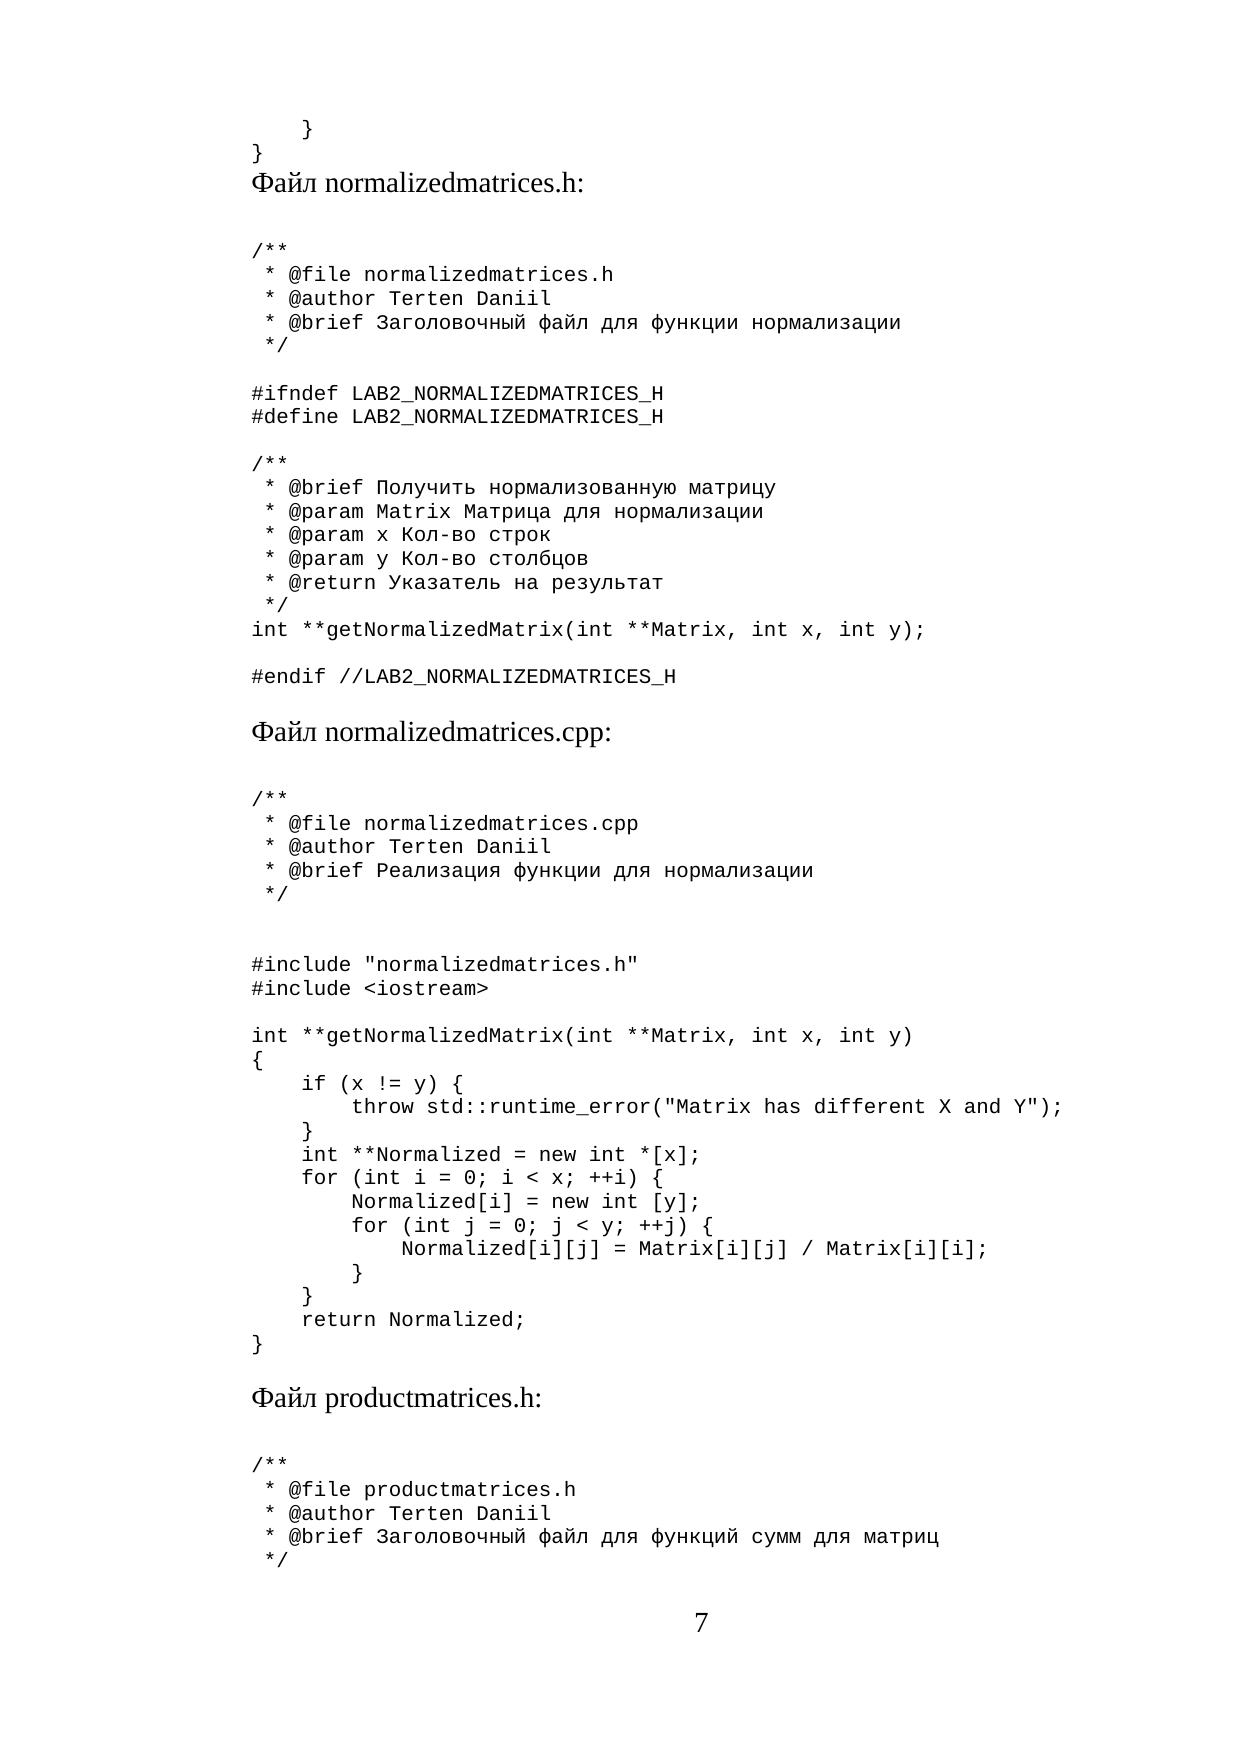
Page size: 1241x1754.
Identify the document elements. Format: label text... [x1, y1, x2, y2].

text throw std::runtime_error("Matrix has different X and Y"); [177, 1096, 1152, 1120]
text * @brief Получить нормализованную матрицу [177, 477, 1152, 501]
text */ [177, 335, 1152, 359]
text * @author Terten Daniil [177, 836, 1152, 860]
text #include "normalizedmatrices.h" [177, 954, 1152, 978]
text */ [177, 595, 1152, 619]
text * @author Terten Daniil [177, 288, 1152, 312]
text #endif //LAB2_NORMALIZEDMATRICES_H [177, 666, 1152, 690]
text } [177, 1262, 1152, 1286]
text } [177, 1286, 1152, 1309]
text for (int j = 0; j < y; ++j) { [177, 1214, 1152, 1238]
text /** [177, 789, 1152, 813]
text */ [177, 883, 1152, 907]
text /** [177, 1455, 1152, 1479]
text #include <iostream> [177, 978, 1152, 1002]
text int **Normalized = new int *[x]; [177, 1144, 1152, 1167]
text * @author Terten Daniil [177, 1503, 1152, 1526]
text * @param Matrix Матрица для нормализации [177, 501, 1152, 524]
text * @param y Кол-во столбцов [177, 548, 1152, 572]
text * @brief Реализация функции для нормализации [177, 860, 1152, 883]
text } [177, 1120, 1152, 1144]
text Файл normalizedmatrices.cpp: [177, 714, 1152, 747]
text * @param x Кол-во строк [177, 524, 1152, 548]
text Файл productmatrices.h: [177, 1380, 1152, 1414]
text /** [177, 241, 1152, 264]
text if (x != y) { [177, 1073, 1152, 1096]
text } [177, 1333, 1152, 1356]
text #ifndef LAB2_NORMALIZEDMATRICES_H [177, 383, 1152, 406]
text Normalized[i] = new int [y]; [177, 1191, 1152, 1214]
text int **getNormalizedMatrix(int **Matrix, int x, int y) [177, 1025, 1152, 1049]
text { [177, 1049, 1152, 1073]
text /** [177, 453, 1152, 477]
text * @file normalizedmatrices.cpp [177, 813, 1152, 836]
text * @brief Заголовочный файл для функции нормализации [177, 312, 1152, 335]
text * @file productmatrices.h [177, 1479, 1152, 1503]
text #define LAB2_NORMALIZEDMATRICES_H [177, 406, 1152, 430]
text * @return Указатель на результат [177, 572, 1152, 595]
text int **getNormalizedMatrix(int **Matrix, int x, int y); [177, 619, 1152, 643]
text * @brief Заголовочный файл для функций сумм для матриц [177, 1526, 1152, 1550]
text return Normalized; [177, 1309, 1152, 1333]
text Файл normalizedmatrices.h: [177, 165, 1152, 199]
text Normalized[i][j] = Matrix[i][j] / Matrix[i][i]; [177, 1238, 1152, 1262]
text * @file normalizedmatrices.h [177, 264, 1152, 288]
text for (int i = 0; i < x; ++i) { [177, 1167, 1152, 1191]
text */ [177, 1550, 1152, 1574]
text } [177, 118, 1152, 142]
text } [177, 142, 1152, 165]
